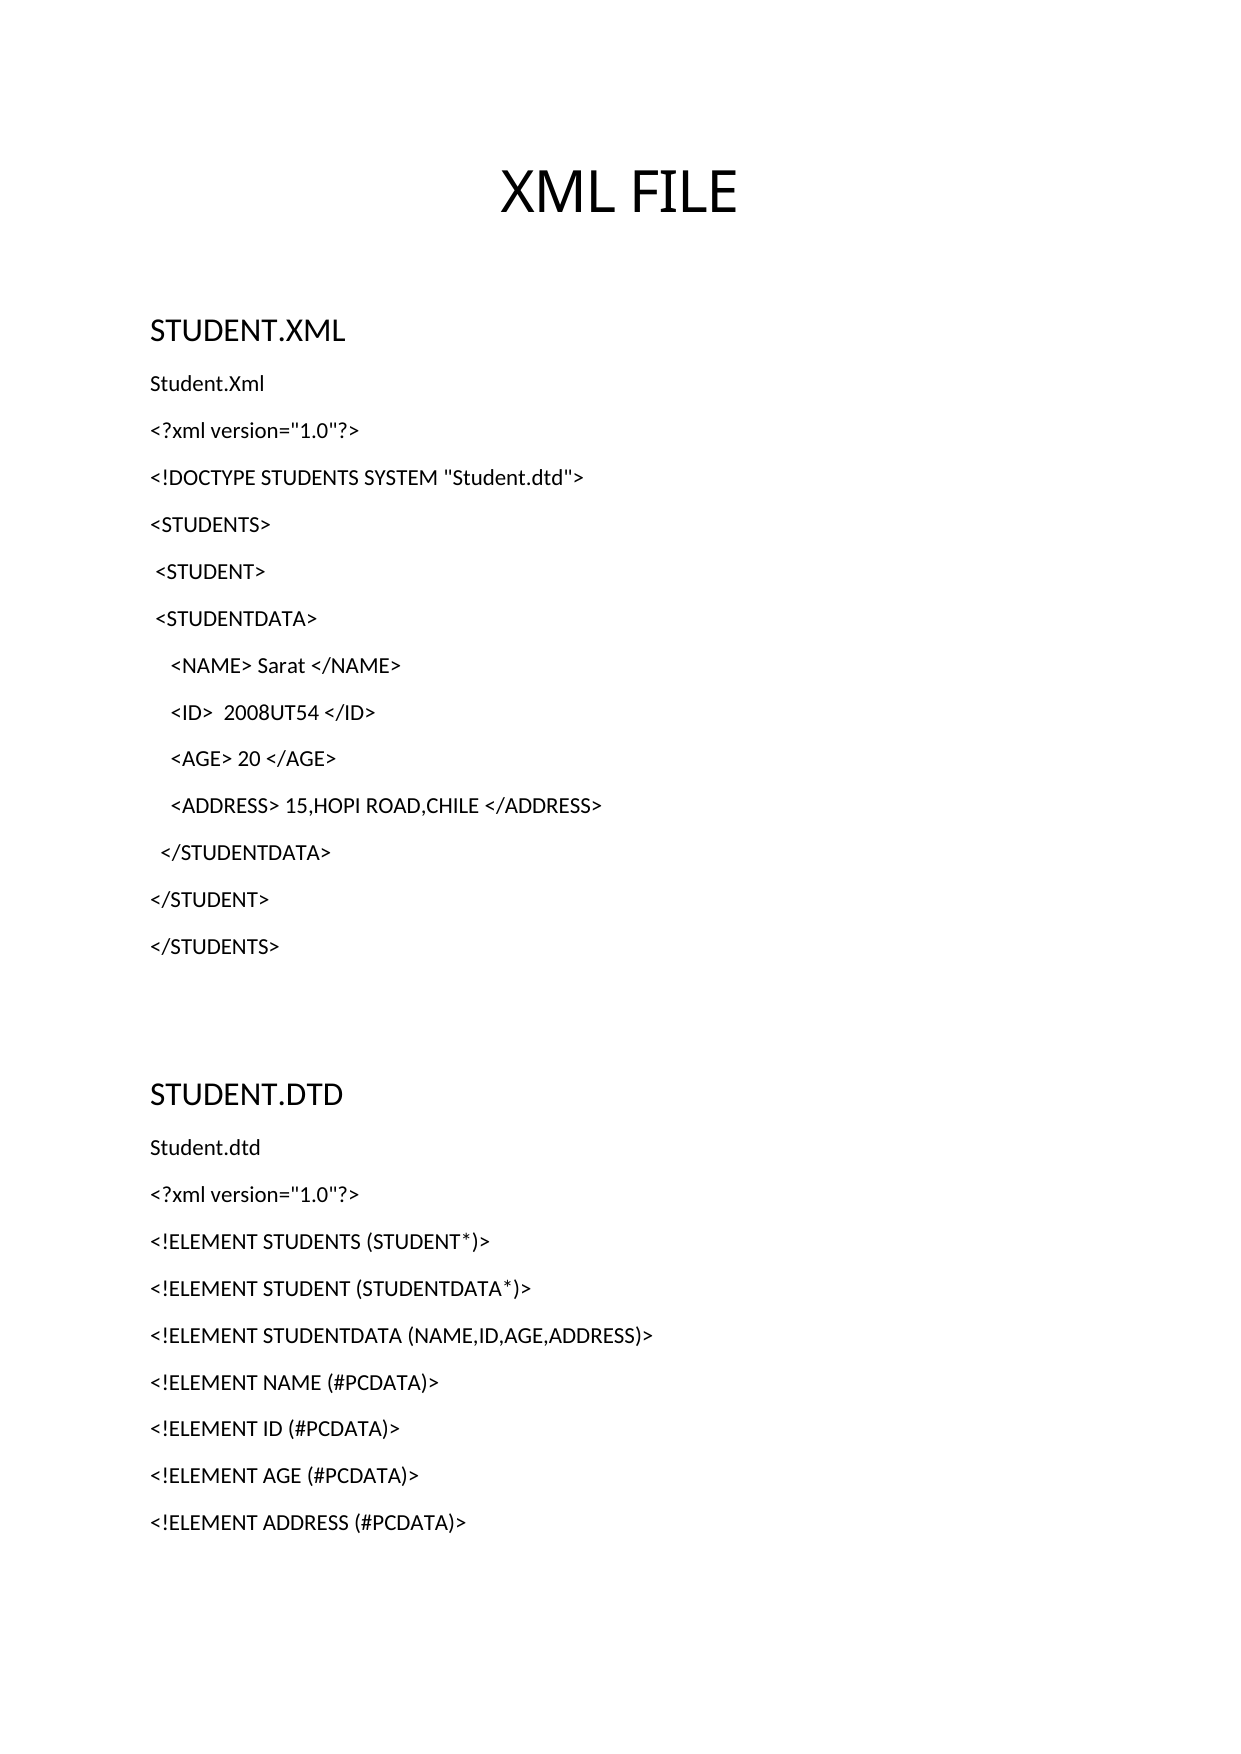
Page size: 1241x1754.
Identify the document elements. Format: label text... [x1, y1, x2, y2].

text Student.Xml [150, 369, 1090, 398]
text <!ELEMENT AGE (#PCDATA)> [150, 1461, 1090, 1489]
text </STUDENT> [150, 885, 1090, 913]
text </STUDENTDATA> [150, 838, 1090, 866]
text <!ELEMENT ID (#PCDATA)> [150, 1414, 1090, 1443]
text <ADDRESS> 15,HOPI ROAD,CHILE </ADDRESS> [150, 791, 1090, 819]
text <!ELEMENT STUDENTDATA (NAME,ID,AGE,ADDRESS)> [150, 1321, 1090, 1349]
text Student.dtd [150, 1133, 1090, 1161]
text <!DOCTYPE STUDENTS SYSTEM "Student.dtd"> [150, 463, 1090, 491]
text <?xml version="1.0"?> [150, 416, 1090, 444]
text <!ELEMENT STUDENTS (STUDENT*)> [150, 1227, 1090, 1255]
text <STUDENT> [150, 557, 1090, 585]
text <!ELEMENT ADDRESS (#PCDATA)> [150, 1508, 1090, 1567]
title XML FILE [150, 150, 1090, 229]
text STUDENT.XML [150, 309, 1090, 350]
text <!ELEMENT NAME (#PCDATA)> [150, 1368, 1090, 1396]
text <ID> 2008UT54 </ID> [150, 698, 1090, 726]
text <!ELEMENT STUDENT (STUDENTDATA*)> [150, 1274, 1090, 1302]
text <STUDENTDATA> [150, 604, 1090, 632]
text </STUDENTS> [150, 932, 1090, 960]
text <?xml version="1.0"?> [150, 1180, 1090, 1208]
text <NAME> Sarat </NAME> [150, 651, 1090, 679]
text <AGE> 20 </AGE> [150, 744, 1090, 773]
text STUDENT.DTD [150, 1073, 1090, 1113]
text <STUDENTS> [150, 510, 1090, 538]
